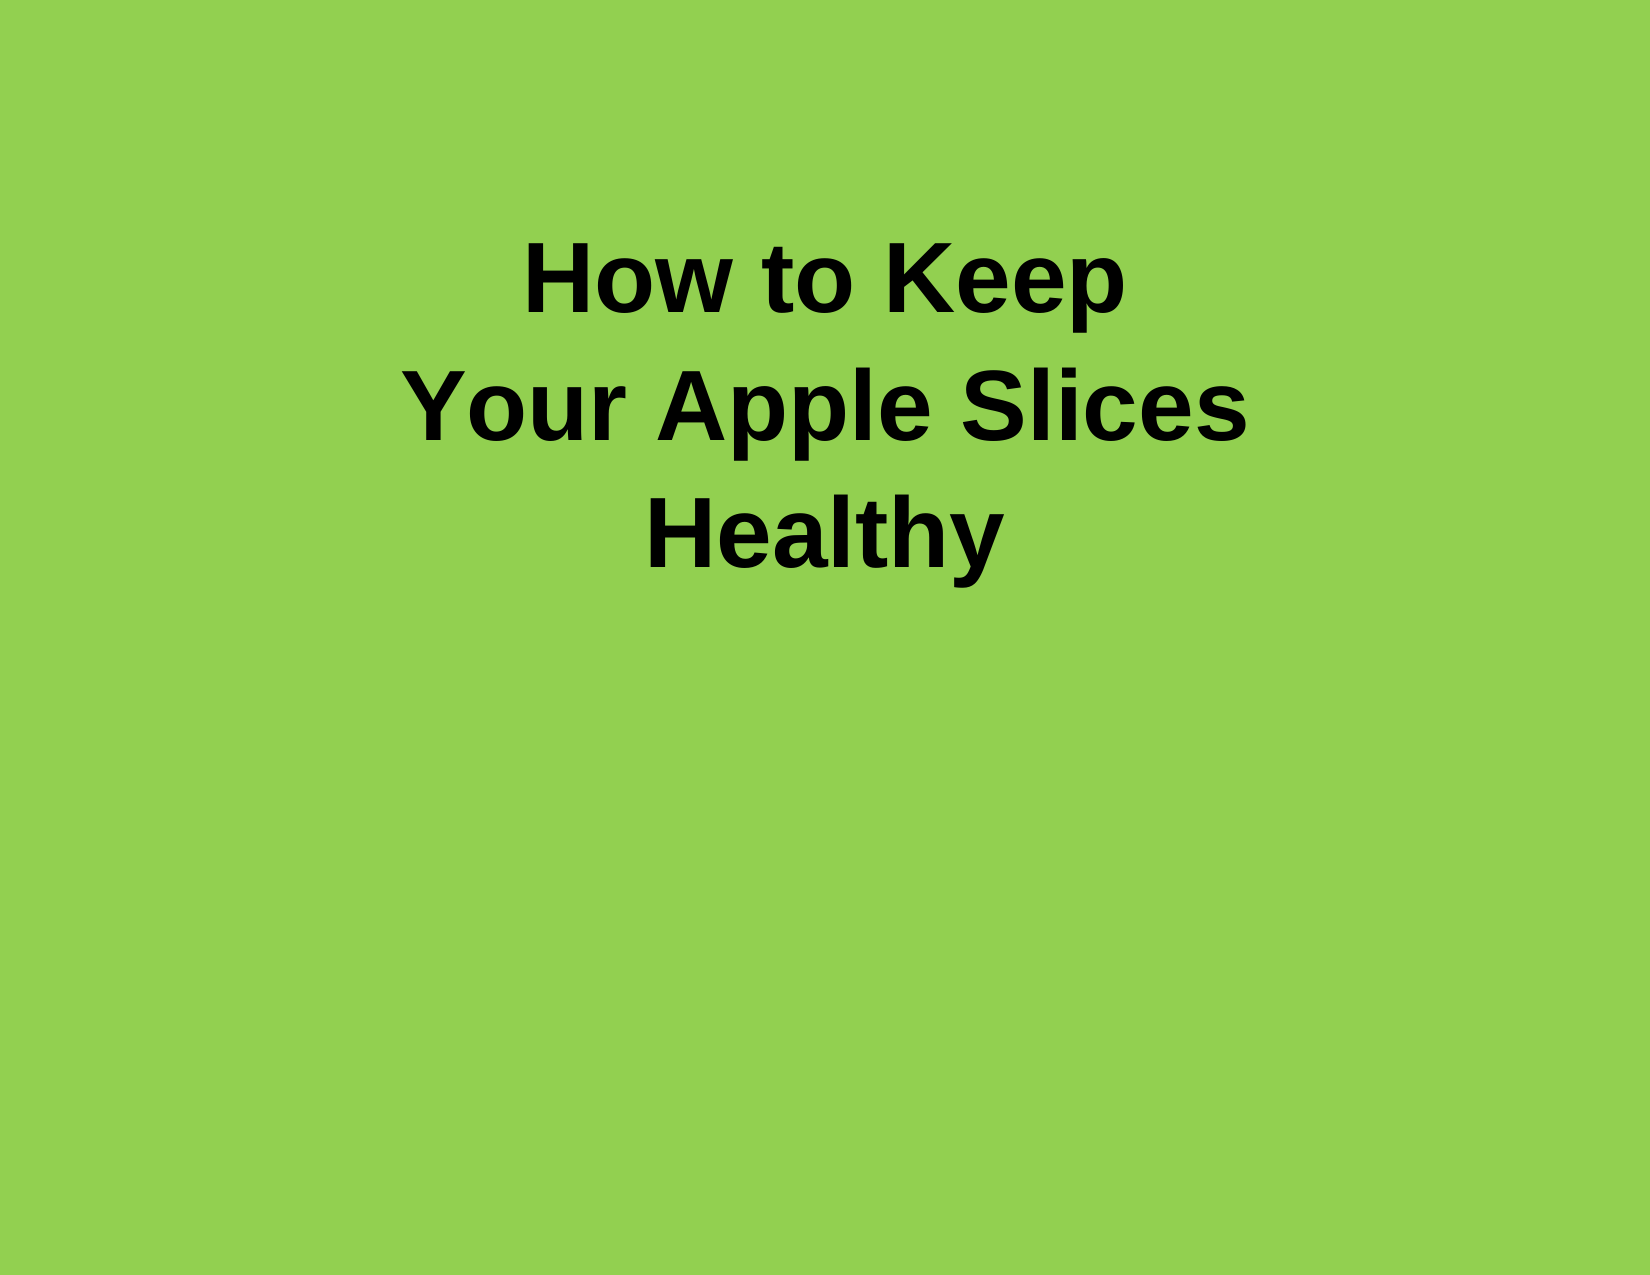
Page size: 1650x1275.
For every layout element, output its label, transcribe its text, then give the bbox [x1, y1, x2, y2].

subtitle Your Apple Slices [150, 347, 1500, 462]
subtitle How to Keep [150, 219, 1500, 334]
subtitle Healthy [150, 474, 1500, 589]
